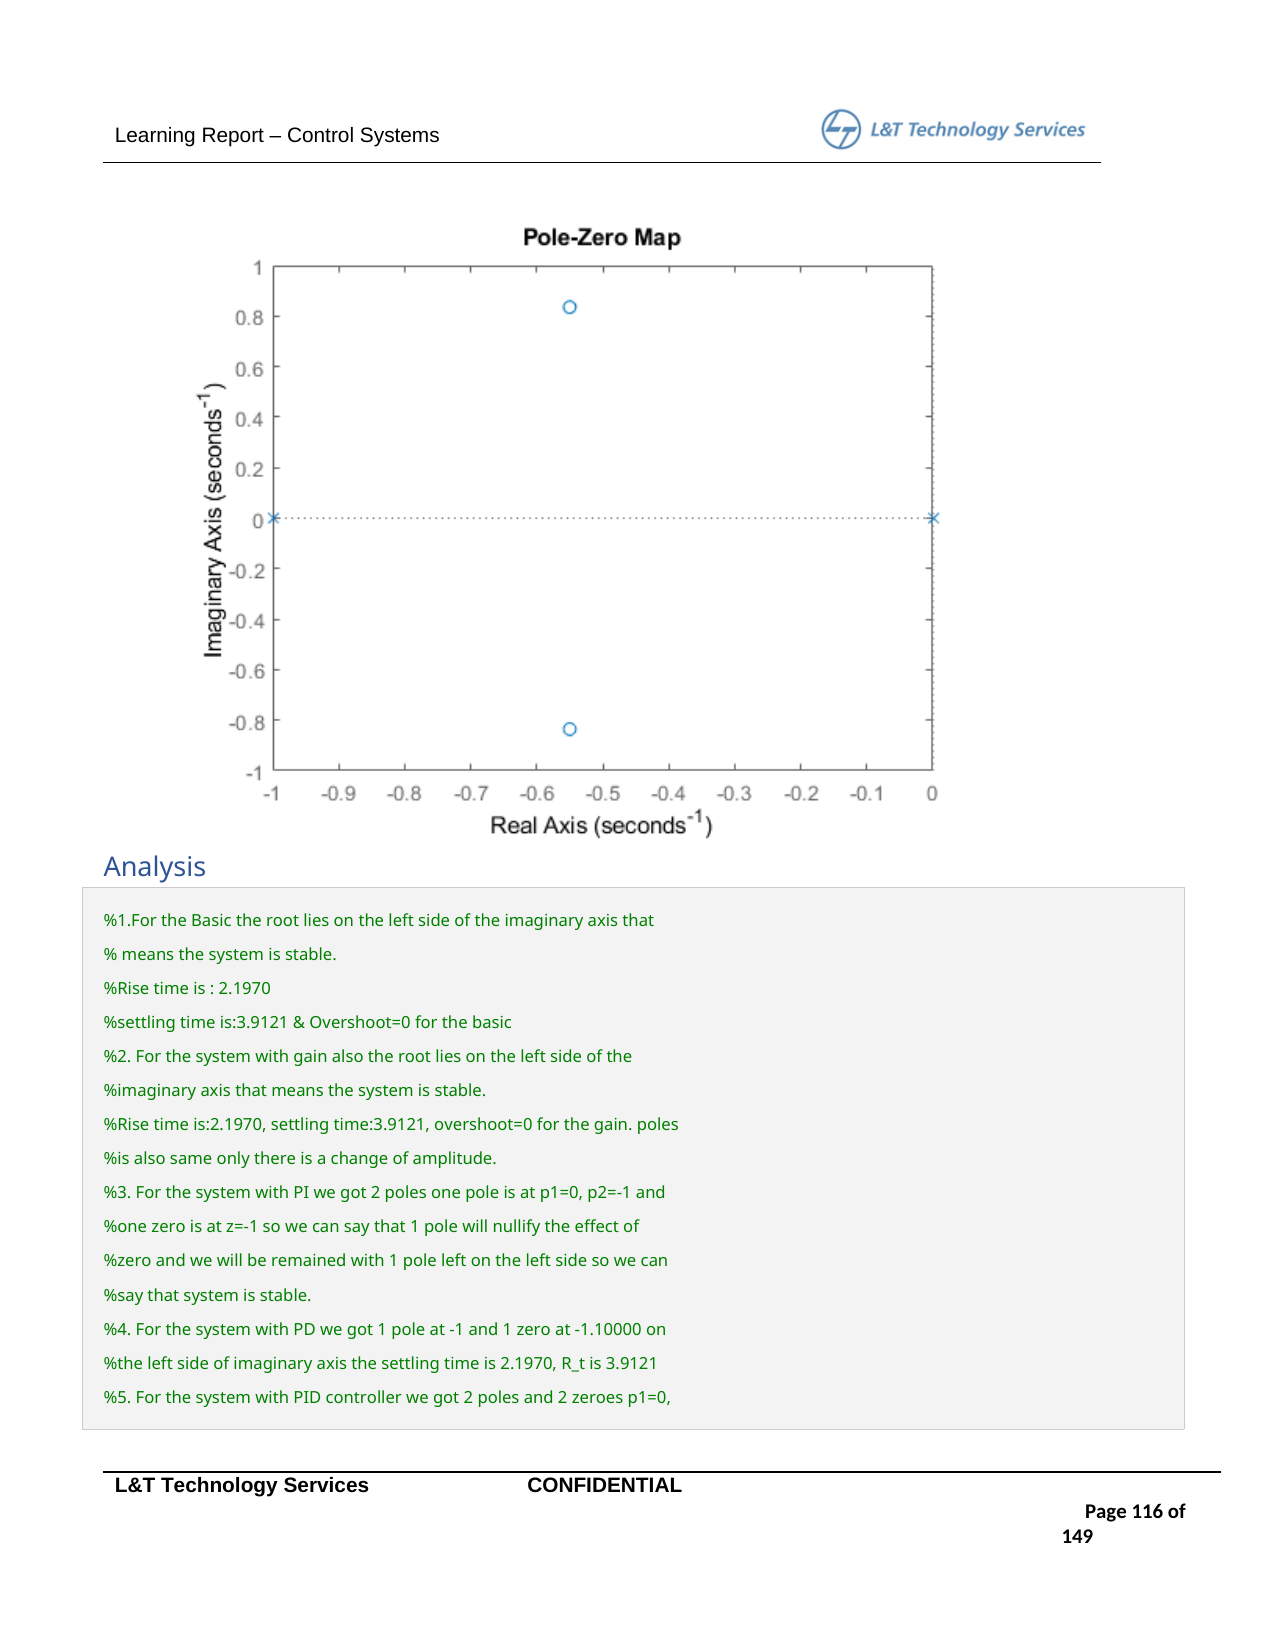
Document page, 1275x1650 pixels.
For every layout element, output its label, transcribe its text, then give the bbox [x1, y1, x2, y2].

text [83, 888, 1184, 1429]
picture [140, 186, 1016, 843]
subtitle Analysis [103, 847, 1163, 884]
